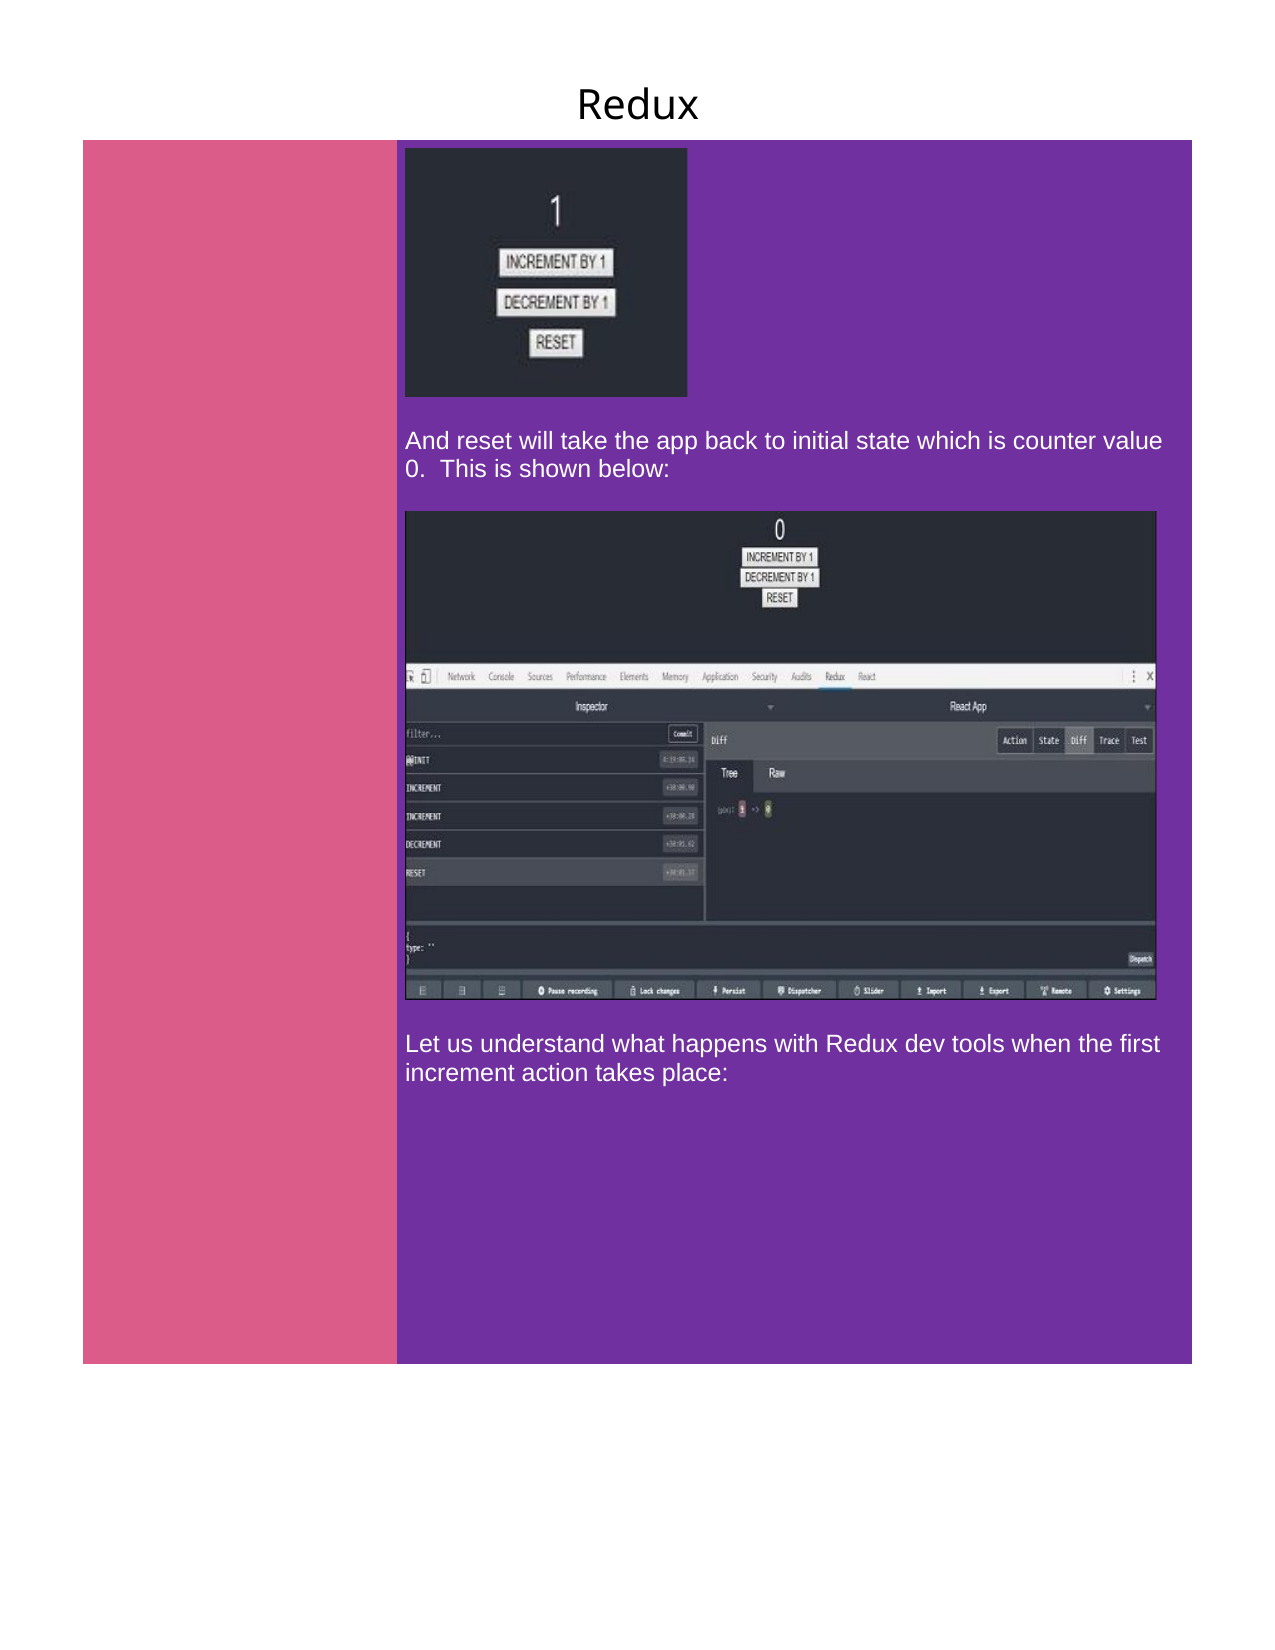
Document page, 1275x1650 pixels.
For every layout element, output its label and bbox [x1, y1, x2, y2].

picture [405, 511, 1157, 1000]
table_header [75, 132, 1200, 1373]
picture [405, 148, 688, 397]
